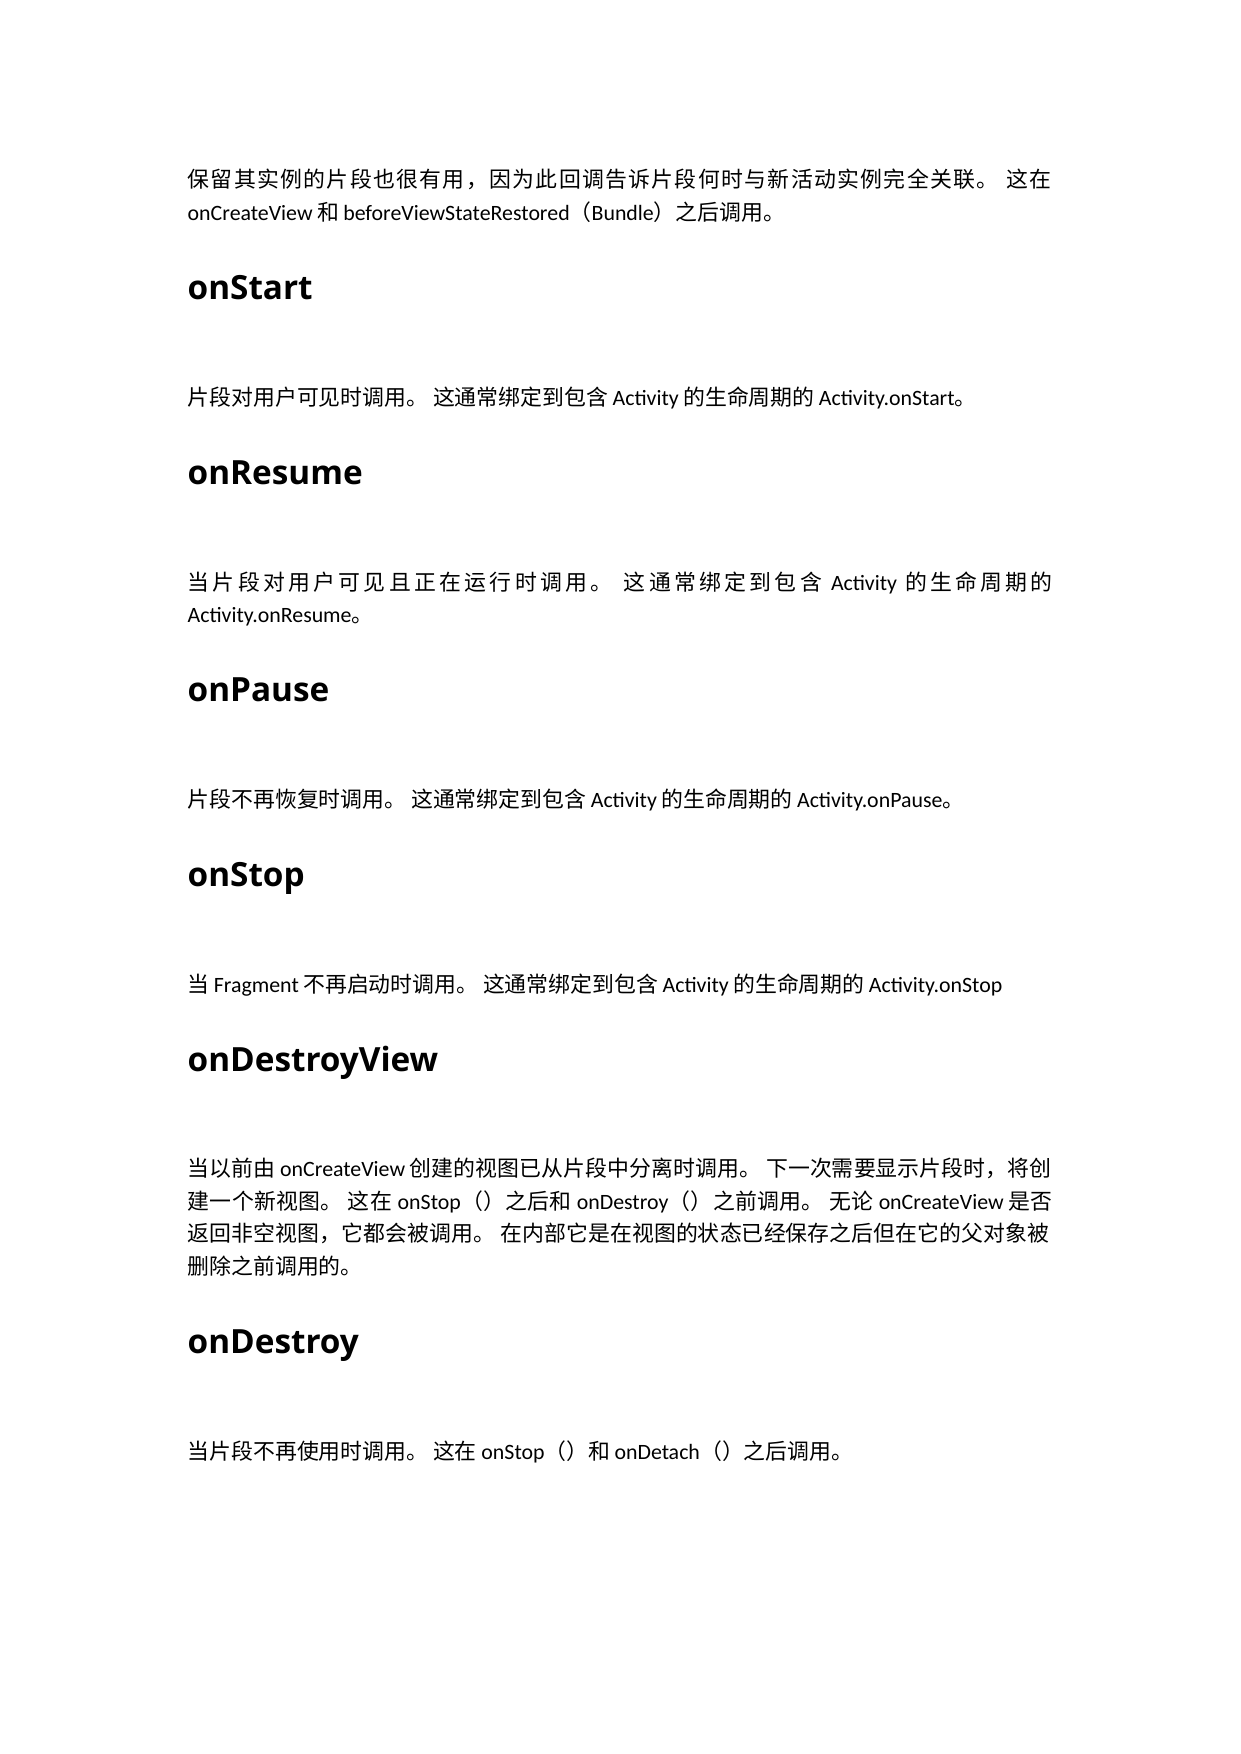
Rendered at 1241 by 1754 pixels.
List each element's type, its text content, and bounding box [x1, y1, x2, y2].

text 当Fragment不再启动时调用。 这通常绑定到包含Activity的生命周期的Activity.onStop [187, 966, 1053, 999]
text 片段对用户可见时调用。 这通常绑定到包含Activity的生命周期的Activity.onStart。 [187, 379, 1053, 412]
text 当以前由onCreateView创建的视图已从片段中分离时调用。 下一次需要显示片段时，将创建一个新视图。 这在onStop（）之后和onDestroy（）之前调用。 无论onCreateView是否返回非空视图，它都会被调用。 在内部它是在视图的状态已经保存之后但在它的父对象被删除之前调用的。 [187, 1151, 1053, 1281]
subtitle onStop [187, 841, 1053, 906]
subtitle onPause [187, 656, 1053, 721]
subtitle onDestroy [187, 1308, 1053, 1373]
subtitle onDestroyView [187, 1026, 1053, 1091]
text 当片段不再使用时调用。 这在onStop（）和onDetach（）之后调用。 [187, 1433, 1053, 1466]
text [187, 162, 1053, 227]
text 当片段对用户可见且正在运行时调用。 这通常绑定到包含Activity的生命周期的Activity.onResume。 [187, 564, 1053, 629]
text 片段不再恢复时调用。 这通常绑定到包含Activity的生命周期的Activity.onPause。 [187, 781, 1053, 814]
subtitle onResume [187, 439, 1053, 504]
subtitle onStart [187, 254, 1053, 319]
